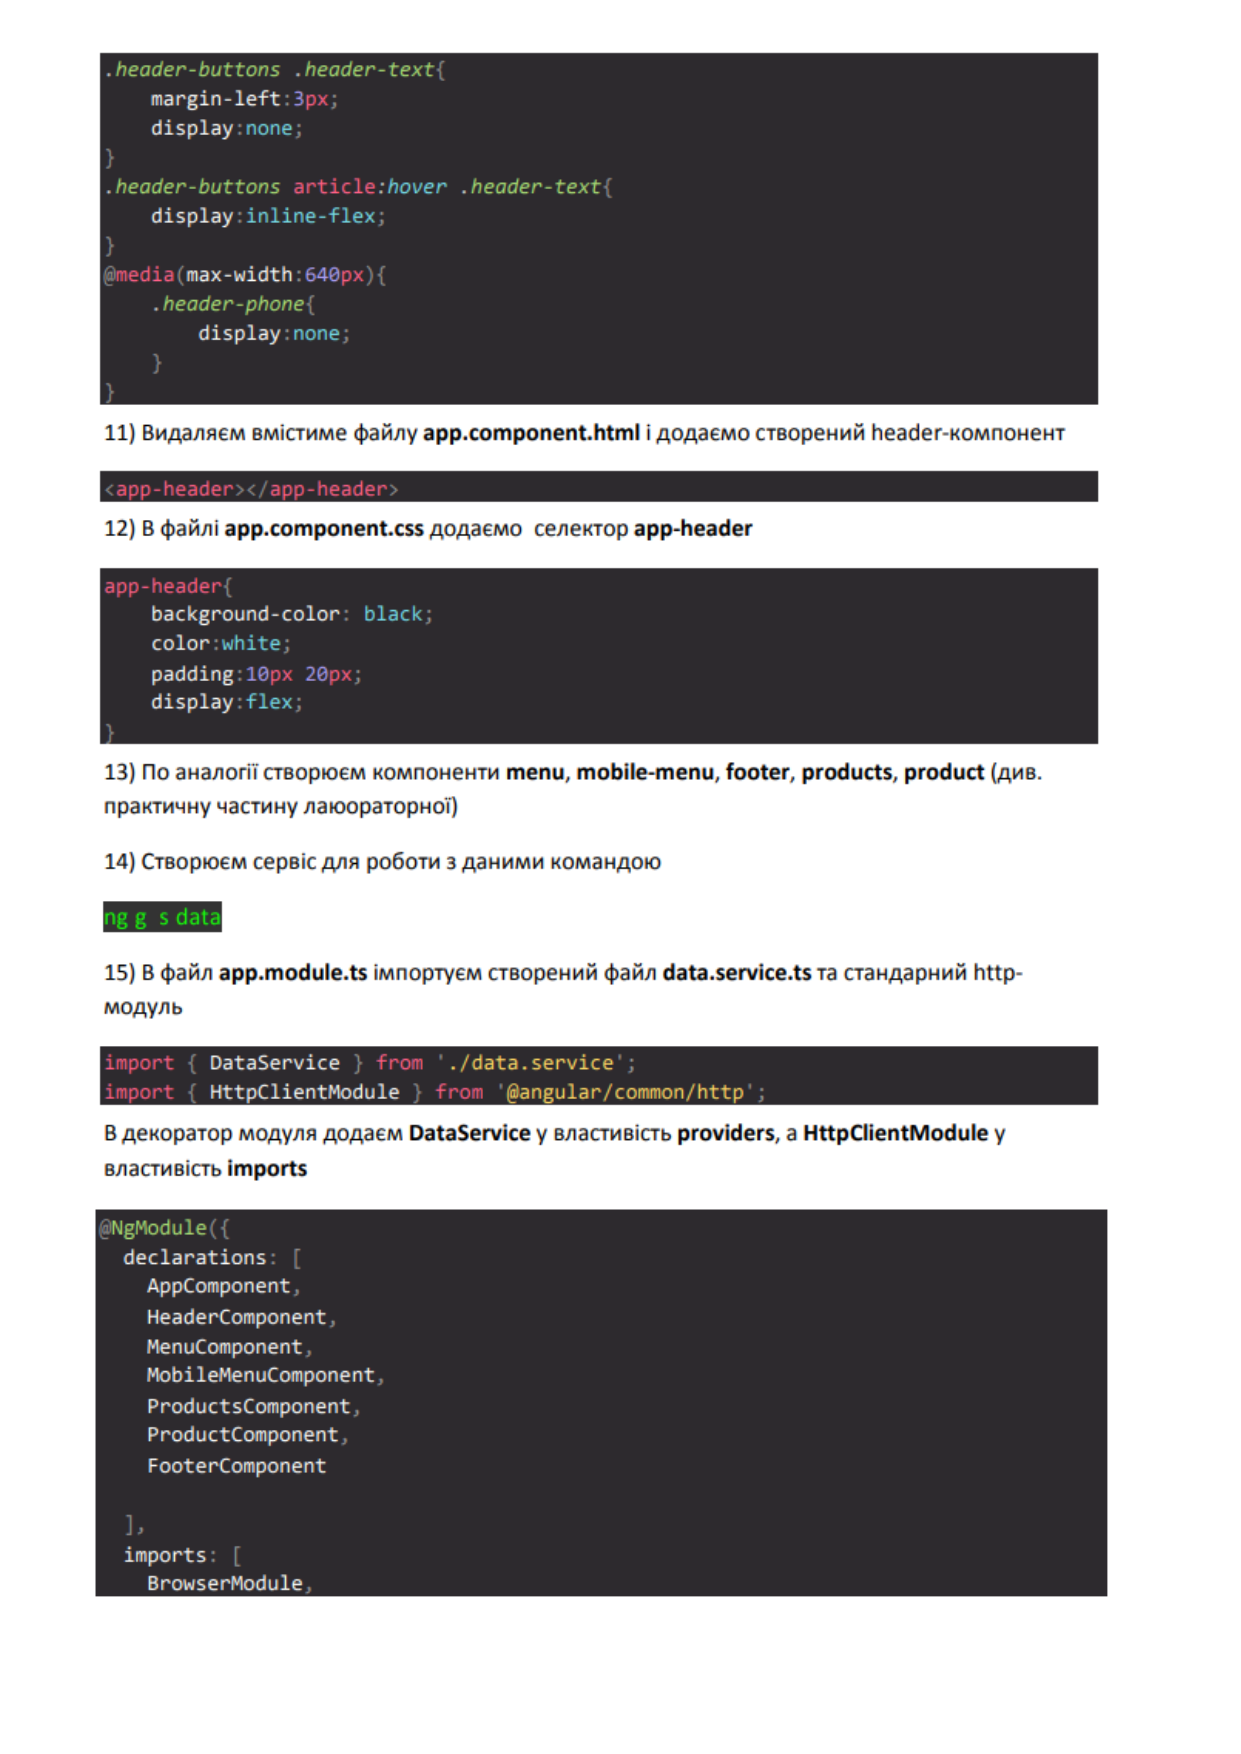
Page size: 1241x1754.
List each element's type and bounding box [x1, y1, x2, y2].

picture [88, 1191, 1117, 1606]
picture [88, 44, 1137, 1190]
